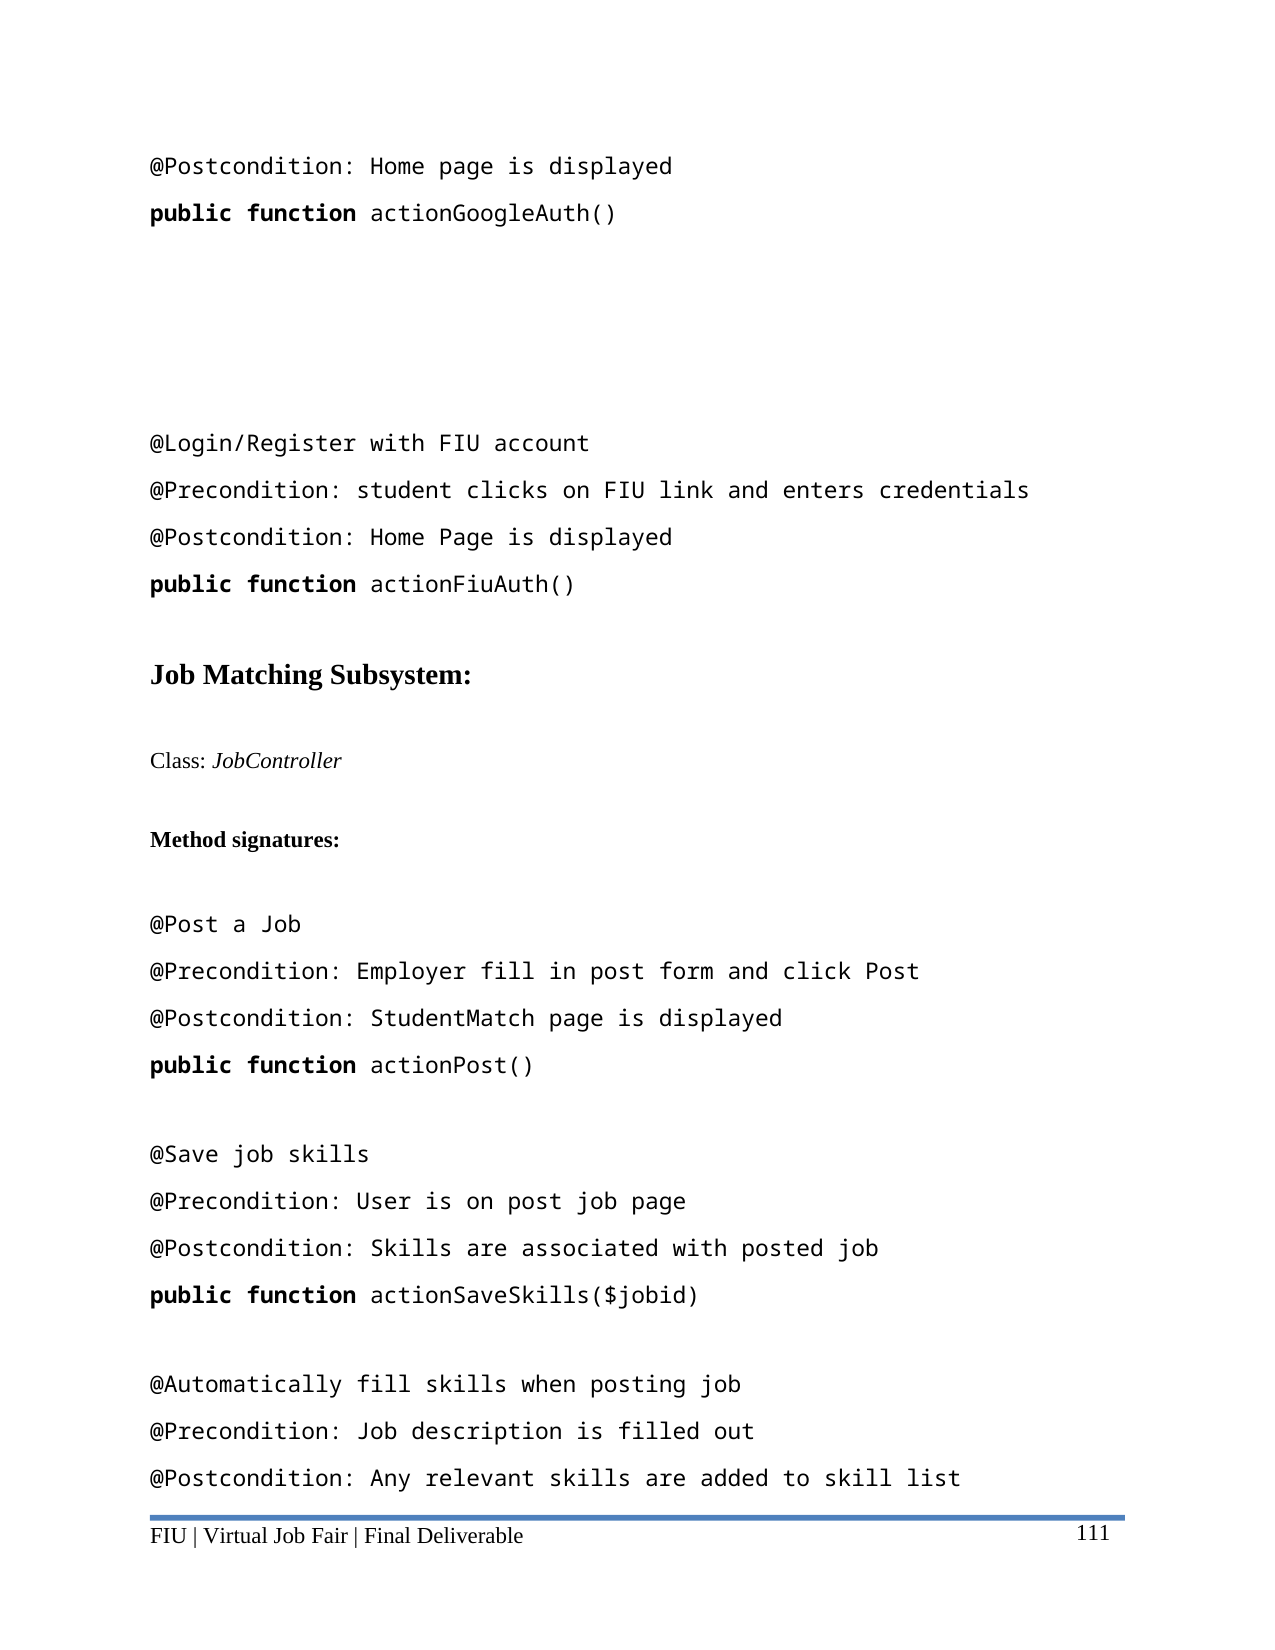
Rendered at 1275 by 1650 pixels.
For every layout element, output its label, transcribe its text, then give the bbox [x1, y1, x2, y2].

text Class: JobController [150, 747, 1125, 773]
text @Precondition: student clicks on FIU link and enters credentials [150, 474, 1125, 505]
text public function actionSaveSkills($jobid) [150, 1279, 1125, 1310]
text @Precondition: Job description is filled out [150, 1415, 1125, 1446]
text public function actionPost() [150, 1048, 1125, 1080]
text @Post a Job [150, 908, 1125, 939]
text @Postcondition: Skills are associated with posted job [150, 1232, 1125, 1263]
text Job Matching Subsystem: [150, 657, 1125, 691]
text @Postcondition: Any relevant skills are added to skill list [150, 1462, 1125, 1493]
text @Postcondition: StudentMatch page is displayed [150, 1002, 1125, 1033]
text @Precondition: Employer fill in post form and click Post [150, 955, 1125, 986]
text @Precondition: User is on post job page [150, 1185, 1125, 1216]
text @Save job skills [150, 1138, 1125, 1169]
text @Postcondition: Home Page is displayed [150, 521, 1125, 552]
text @Postcondition: Home page is displayed [150, 150, 1125, 181]
text public function actionGoogleAuth() [150, 197, 1125, 228]
text public function actionFiuAuth() [150, 568, 1125, 599]
text @Automatically fill skills when posting job [150, 1368, 1125, 1399]
text Method signatures: [150, 826, 1125, 852]
text @Login/Register with FIU account [150, 427, 1125, 458]
